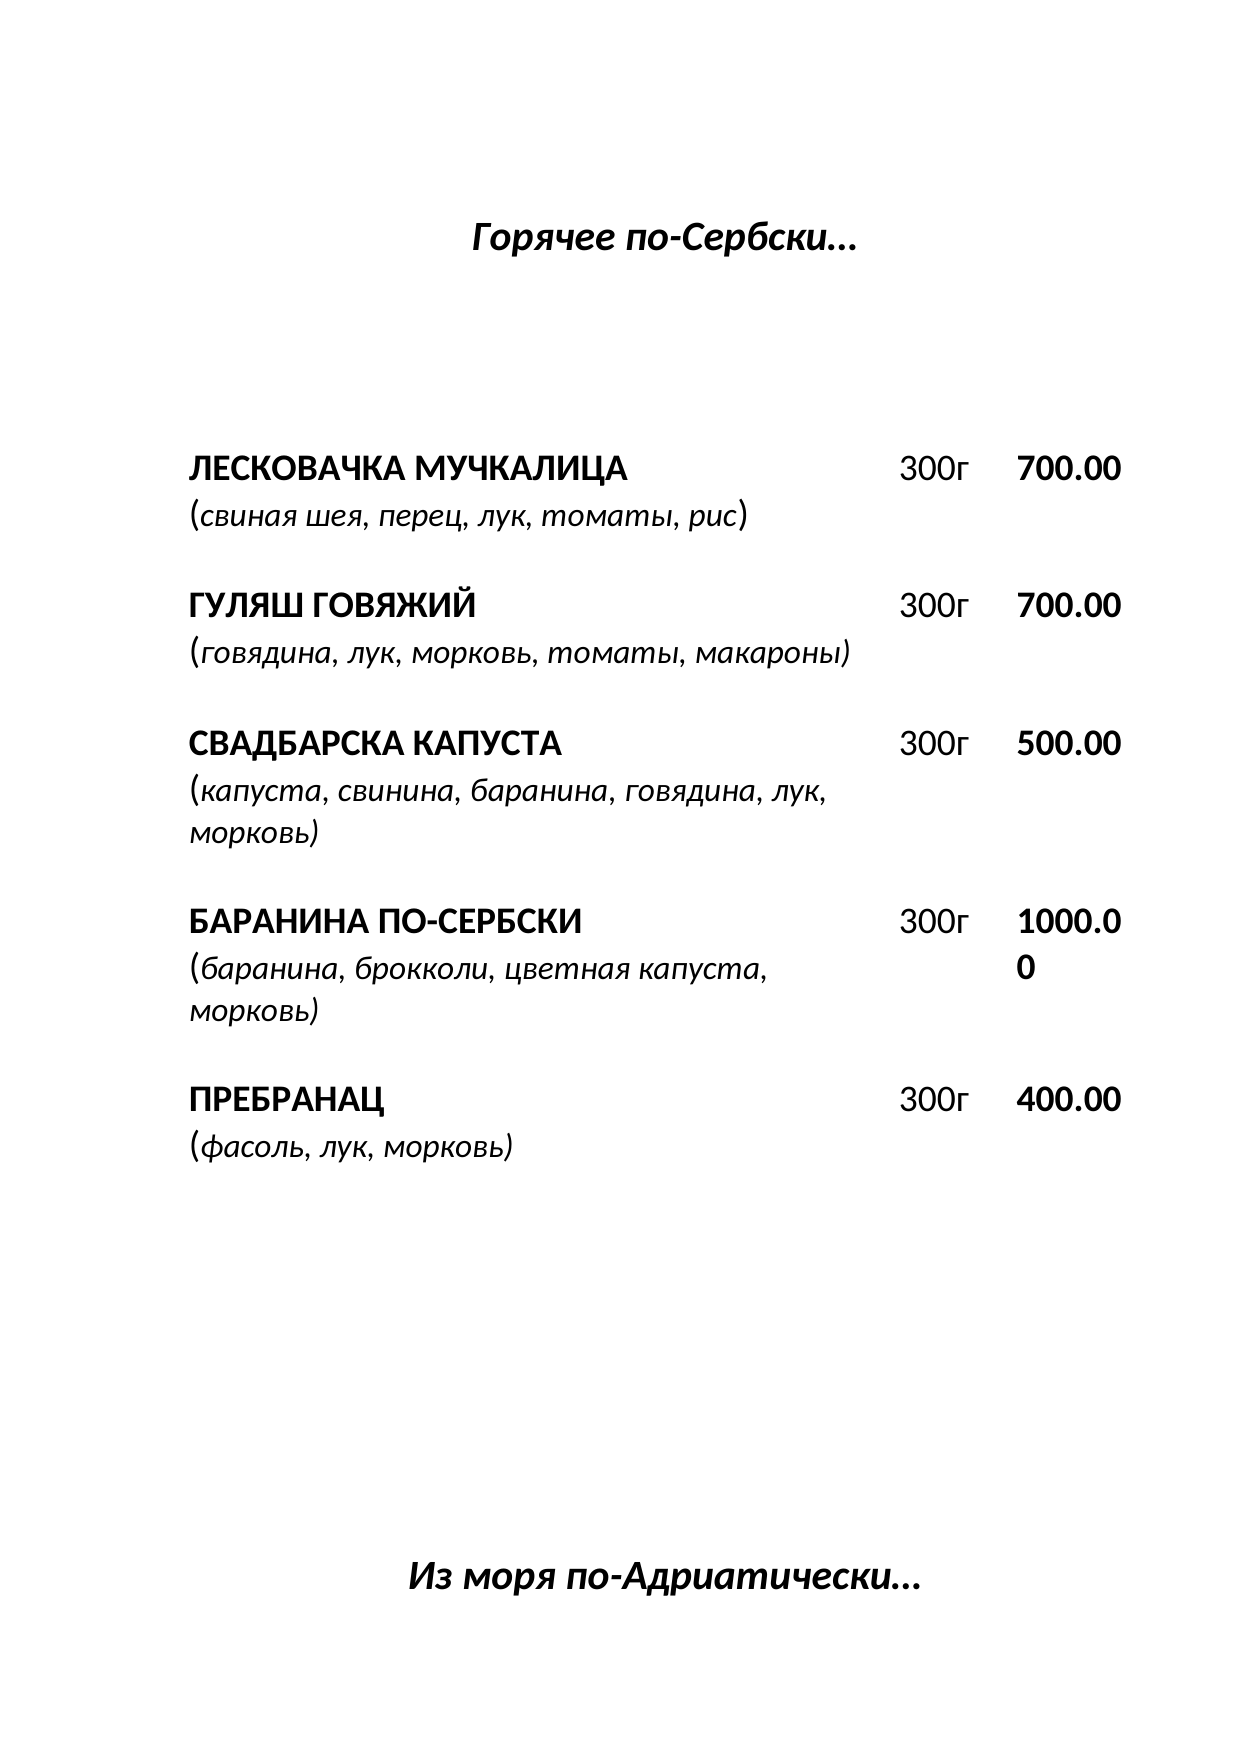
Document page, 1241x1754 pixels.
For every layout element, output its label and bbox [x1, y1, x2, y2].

table_cell [166, 118, 1163, 1600]
